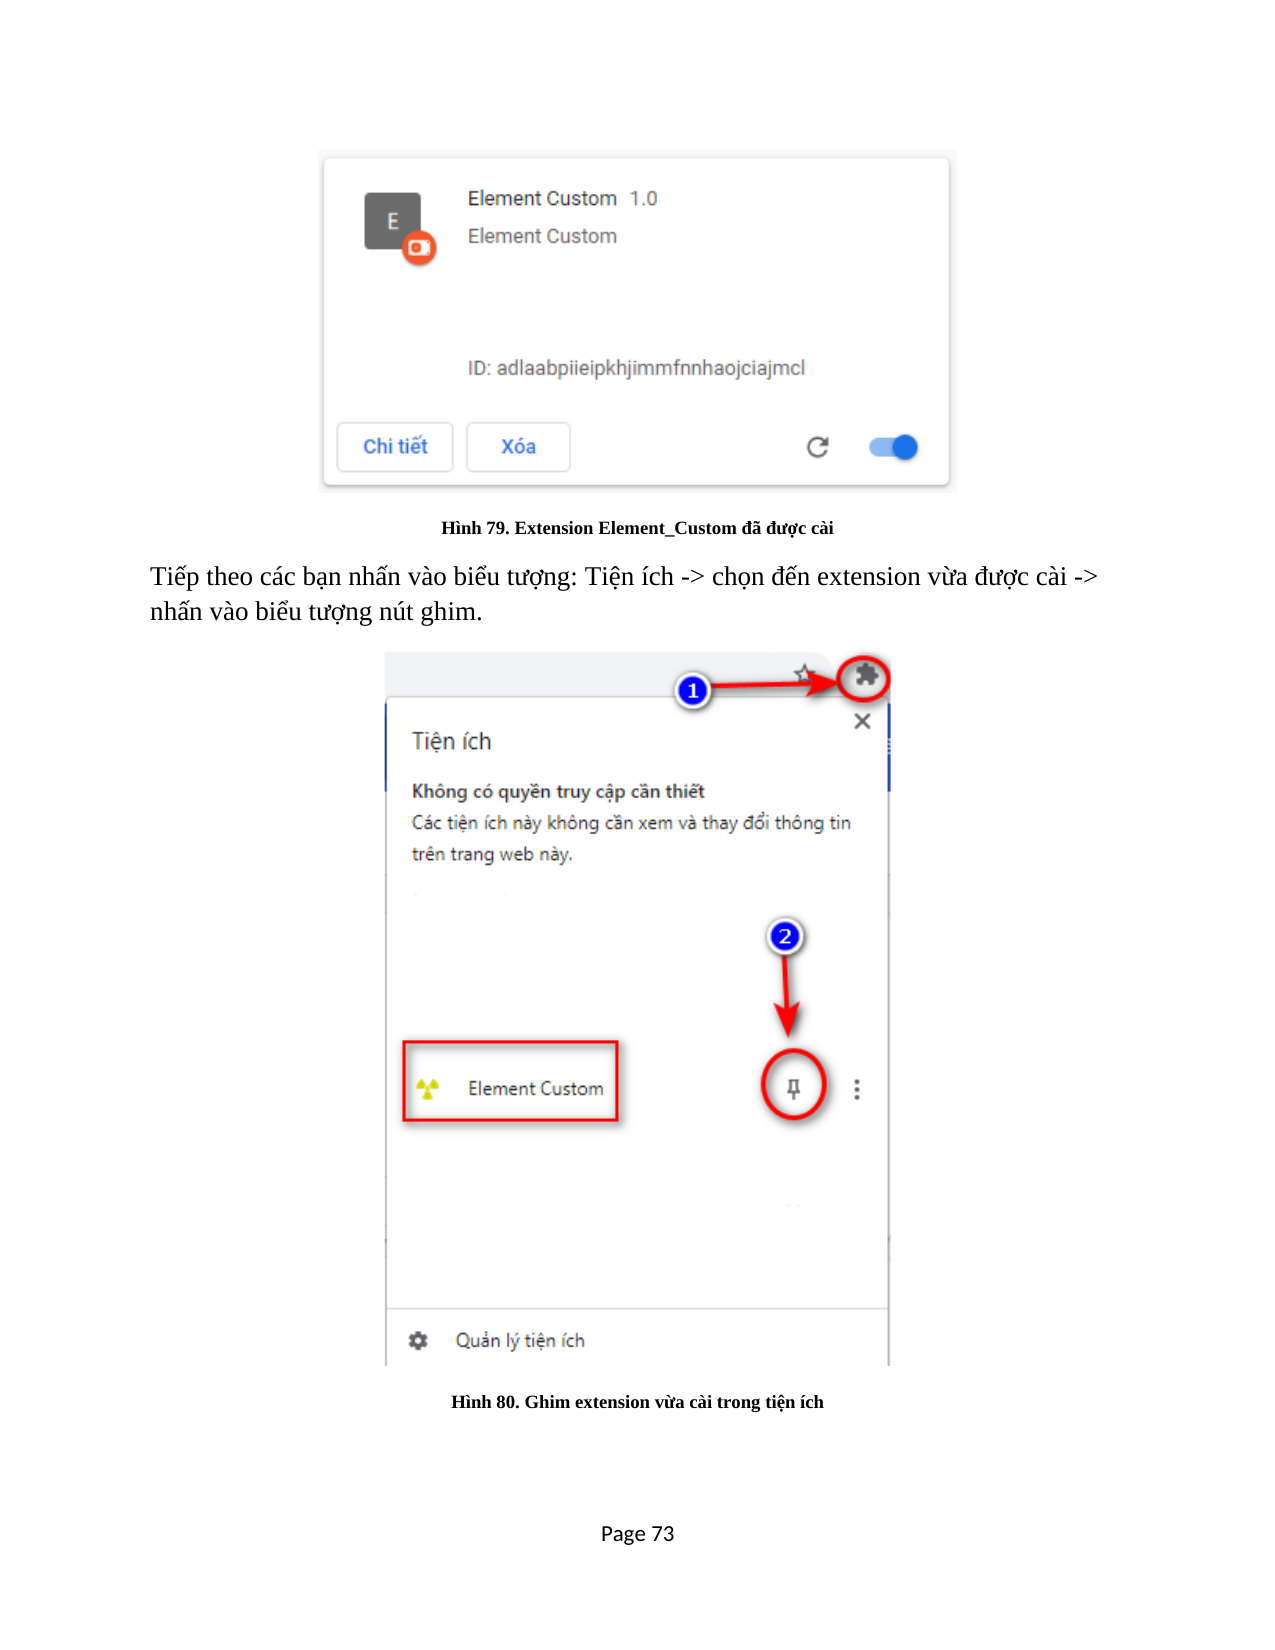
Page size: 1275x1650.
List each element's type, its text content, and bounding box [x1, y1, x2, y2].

text Hình 80. Ghim extension vừa cài trong tiện ích [150, 1391, 1125, 1412]
text Tiếp theo các bạn nhấn vào biểu tượng: Tiện ích -> chọn đến extension vừa được cài -> nhấn vào biểu tượng nút ghim. [150, 559, 1125, 626]
picture [384, 651, 891, 1366]
text Hình 79. Extension Element_Custom đã được cài [150, 517, 1125, 539]
picture [318, 150, 957, 493]
